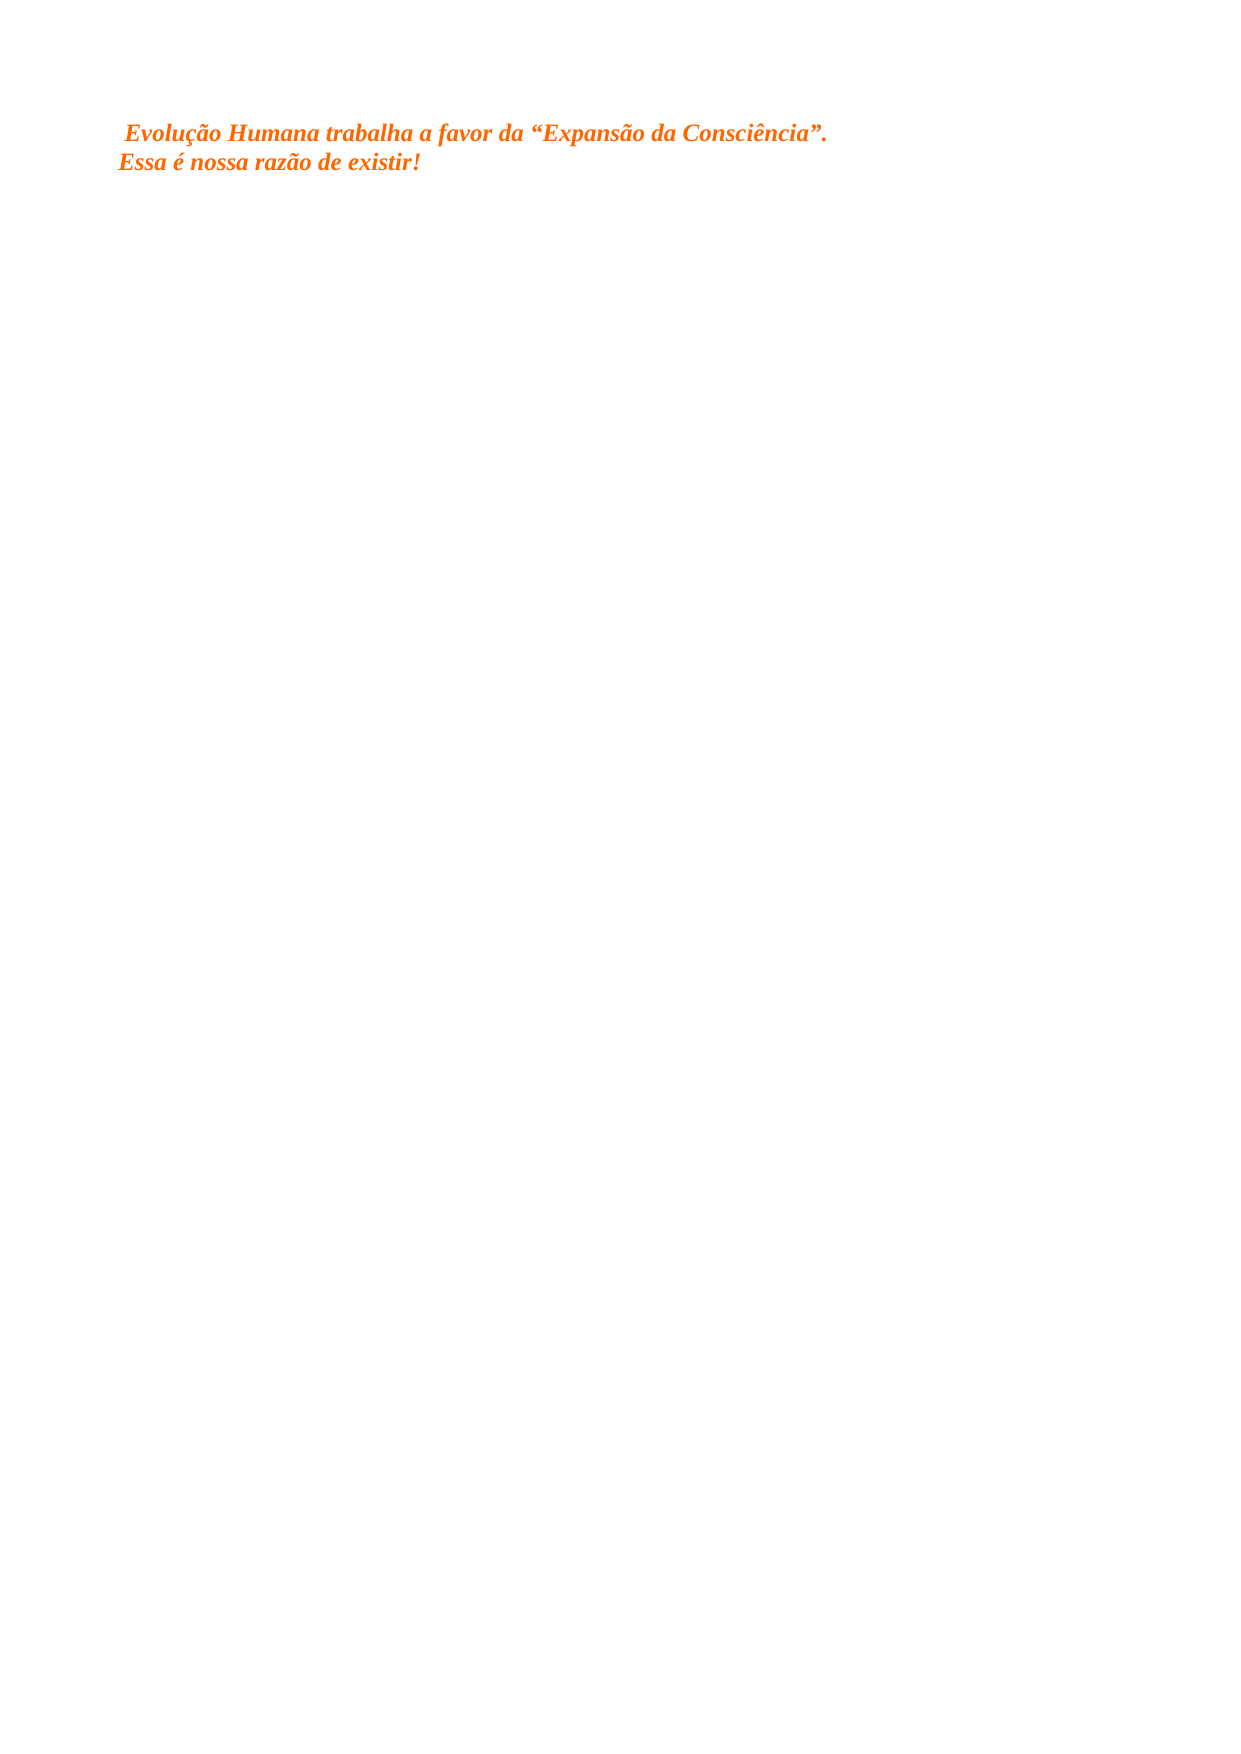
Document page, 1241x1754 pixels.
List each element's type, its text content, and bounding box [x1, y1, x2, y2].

text Evolução Humana trabalha a favor da “Expansão da Consciência”. Essa é nossa razão de existir! [118, 118, 1122, 176]
